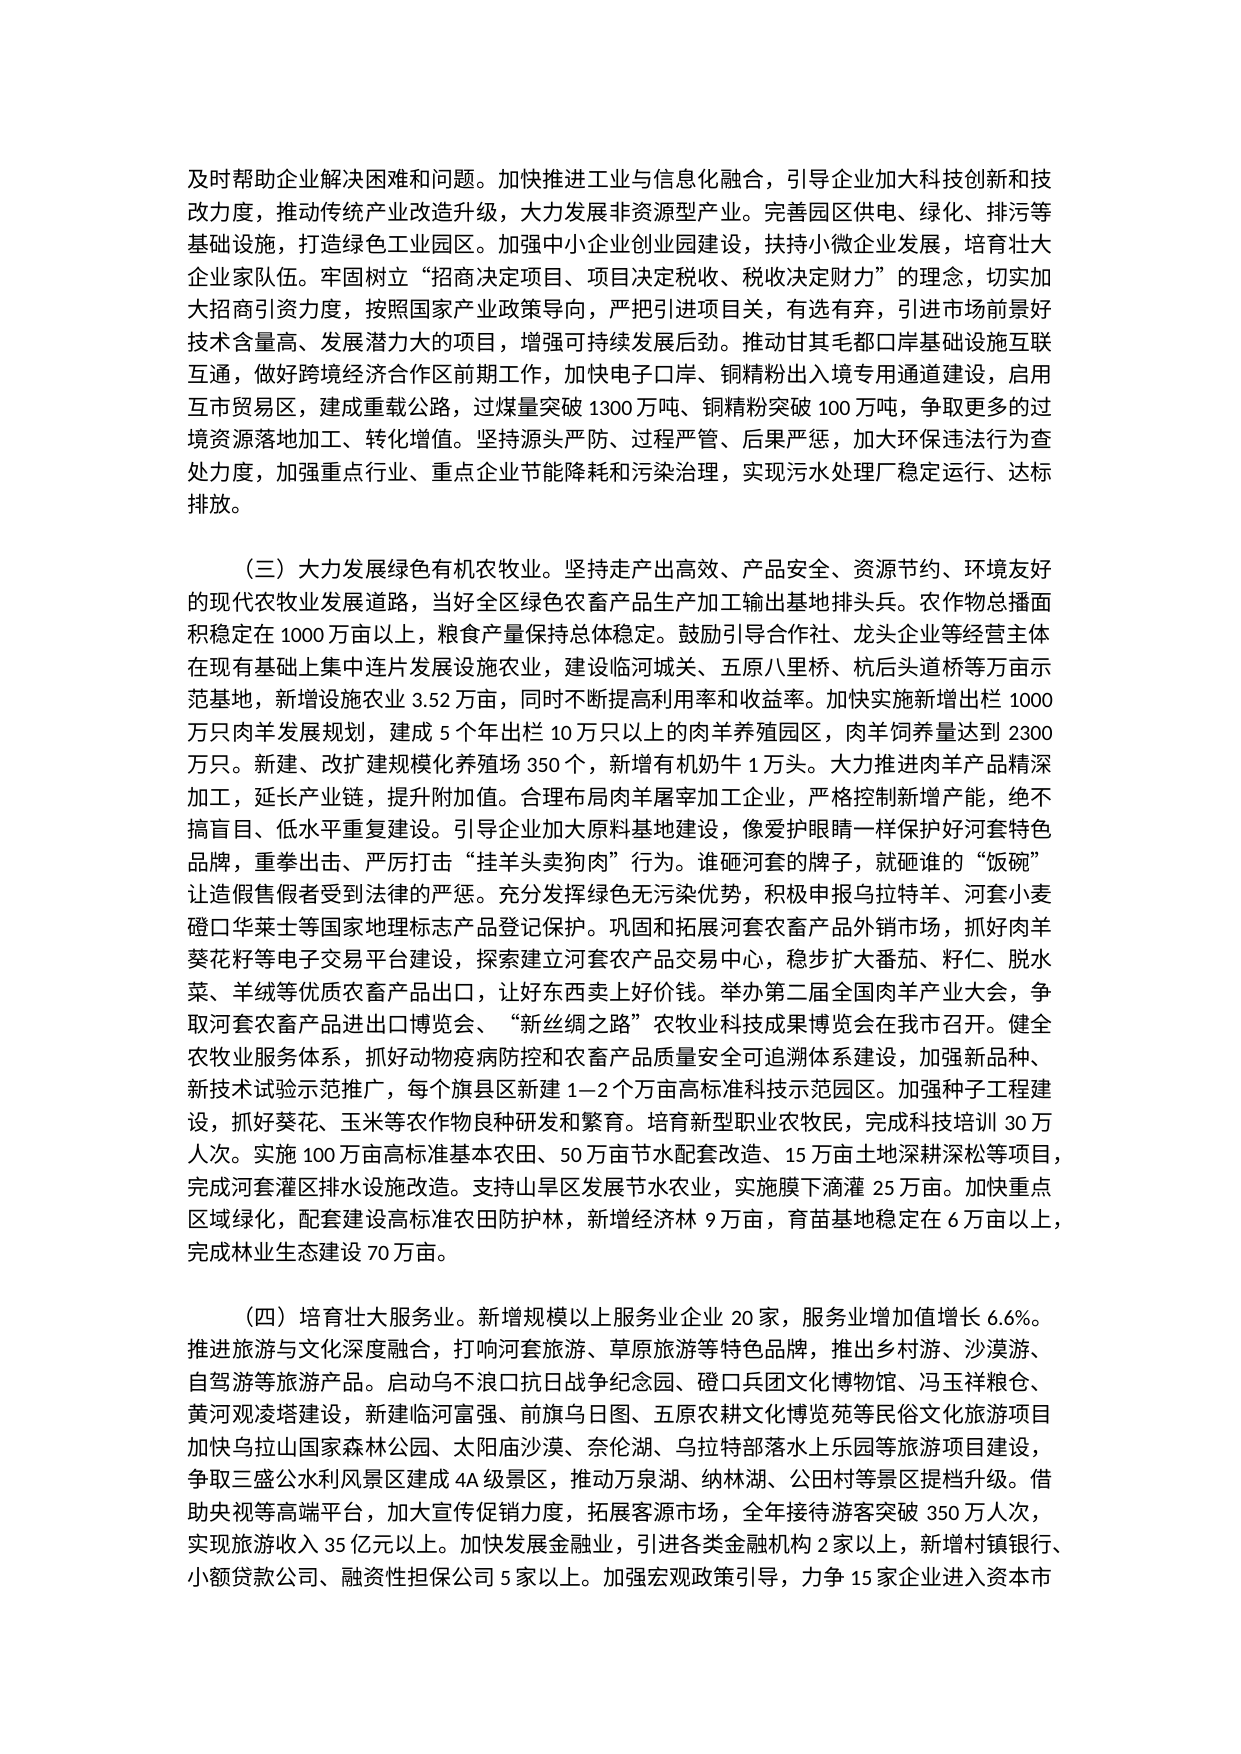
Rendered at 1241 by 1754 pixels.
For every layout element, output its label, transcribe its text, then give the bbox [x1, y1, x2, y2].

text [187, 162, 1053, 519]
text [187, 1299, 1053, 1592]
text （三）大力发展绿色有机农牧业。坚持走产出高效、产品安全、资源节约、环境友好的现代农牧业发展道路，当好全区绿色农畜产品生产加工输出基地排头兵。农作物总播面积稳定在1000万亩以上，粮食产量保持总体稳定。鼓励引导合作社、龙头企业等经营主体在现有基础上集中连片发展设施农业，建设临河城关、五原八里桥、杭后头道桥等万亩示范基地，新增设施农业3.52万亩，同时不断提高利用率和收益率。加快实施新增出栏1000万只肉羊发展规划，建成5个年出栏10万只以上的肉羊养殖园区，肉羊饲养量达到2300万只。新建、改扩建规模化养殖场350个，新增有机奶牛1万头。大力推进肉羊产品精深加工，延长产业链，提升附加值。合理布局肉羊屠宰加工企业，严格控制新增产能，绝不搞盲目、低水平重复建设。引导企业加大原料基地建设，像爱护眼睛一样保护好河套特色品牌，重拳出击、严厉打击“挂羊头卖狗肉”行为。谁砸河套的牌子，就砸谁的“饭碗”，让造假售假者受到法律的严惩。充分发挥绿色无污染优势，积极申报乌拉特羊、河套小麦、磴口华莱士等国家地理标志产品登记保护。巩固和拓展河套农畜产品外销市场，抓好肉羊、葵花籽等电子交易平台建设，探索建立河套农产品交易中心，稳步扩大番茄、籽仁、脱水菜、羊绒等优质农畜产品出口，让好东西卖上好价钱。举办第二届全国肉羊产业大会，争取河套农畜产品进出口博览会、“新丝绸之路”农牧业科技成果博览会在我市召开。健全农牧业服务体系，抓好动物疫病防控和农畜产品质量安全可追溯体系建设，加强新品种、新技术试验示范推广，每个旗县区新建1—2个万亩高标准科技示范园区。加强种子工程建设，抓好葵花、玉米等农作物良种研发和繁育。培育新型职业农牧民，完成科技培训30万人次。实施100万亩高标准基本农田、50万亩节水配套改造、15万亩土地深耕深松等项目，完成河套灌区排水设施改造。支持山旱区发展节水农业，实施膜下滴灌25万亩。加快重点区域绿化，配套建设高标准农田防护林，新增经济林9万亩，育苗基地稳定在6万亩以上，完成林业生态建设70万亩。 [187, 552, 1053, 1267]
